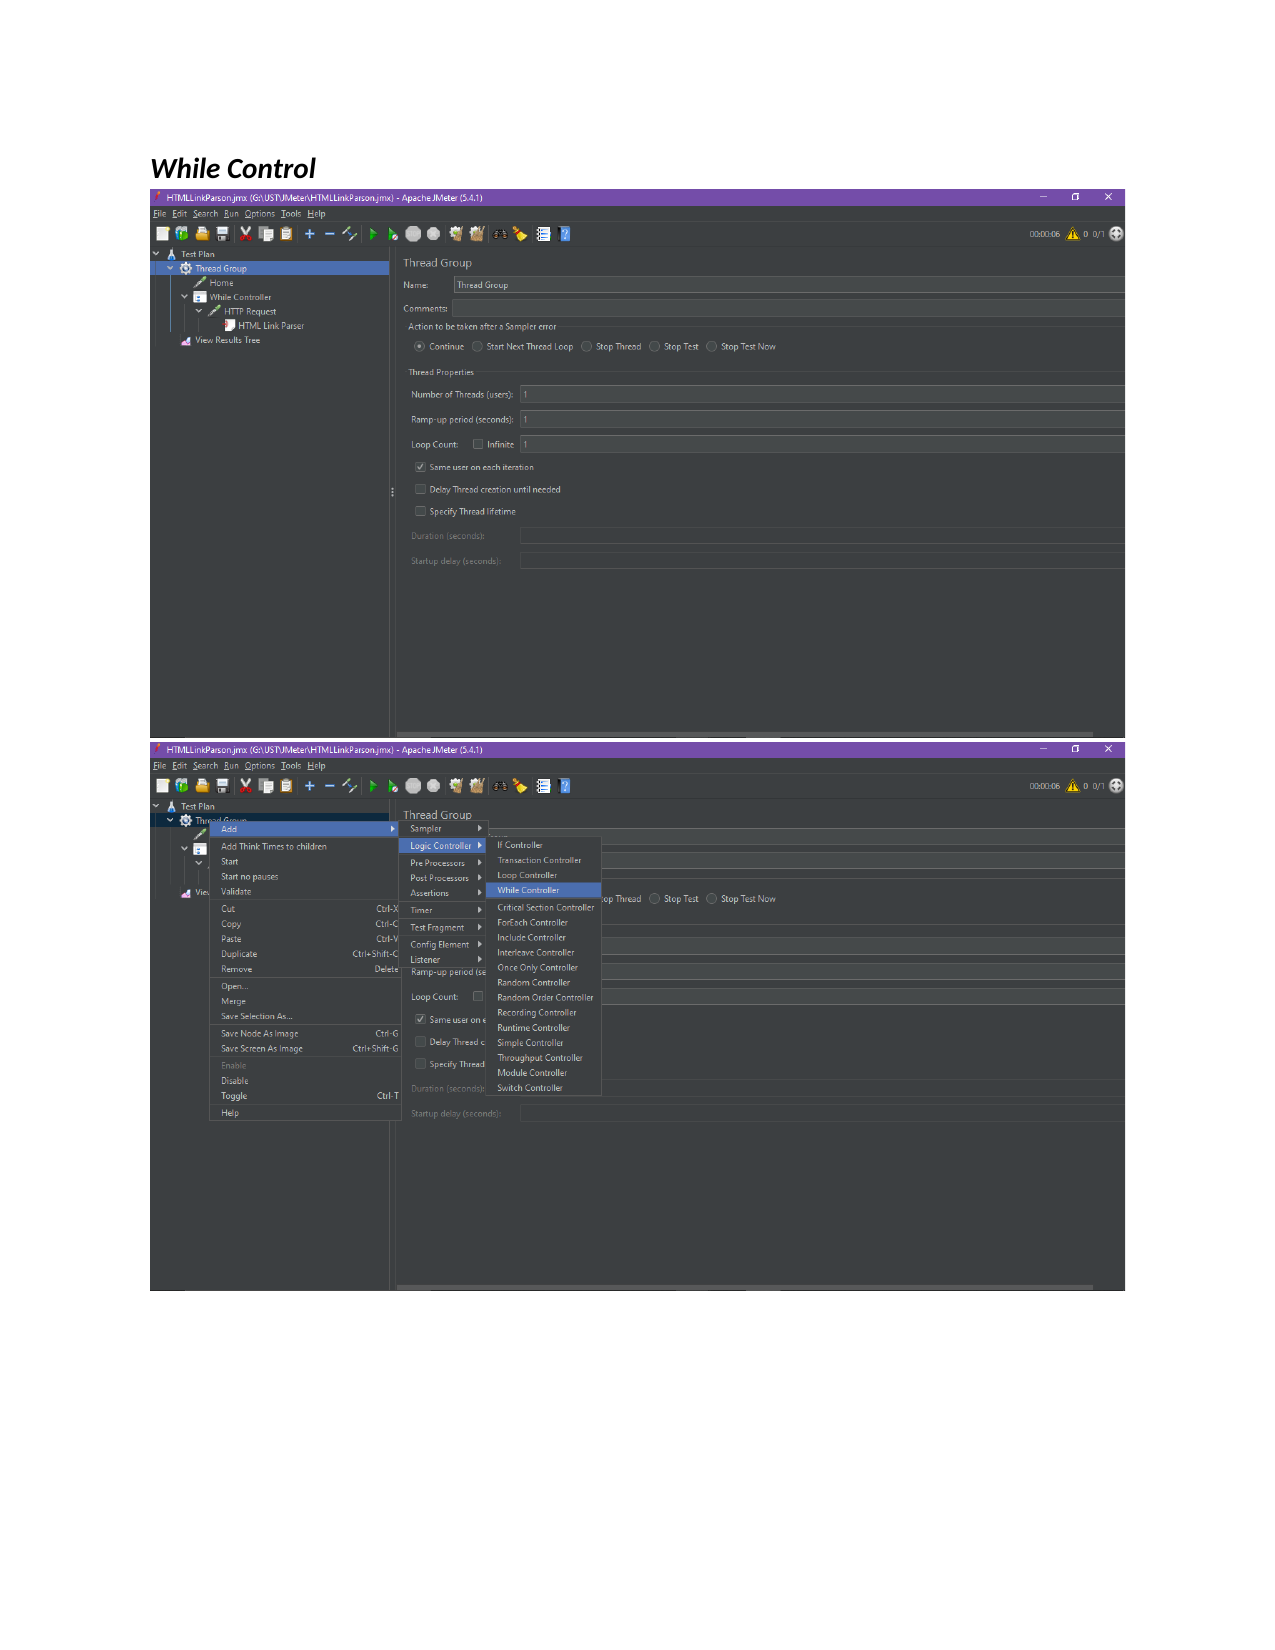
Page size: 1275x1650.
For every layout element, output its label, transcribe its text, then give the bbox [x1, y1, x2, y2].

picture [150, 742, 1125, 1291]
text While Control [150, 150, 1125, 189]
picture [150, 189, 1125, 738]
